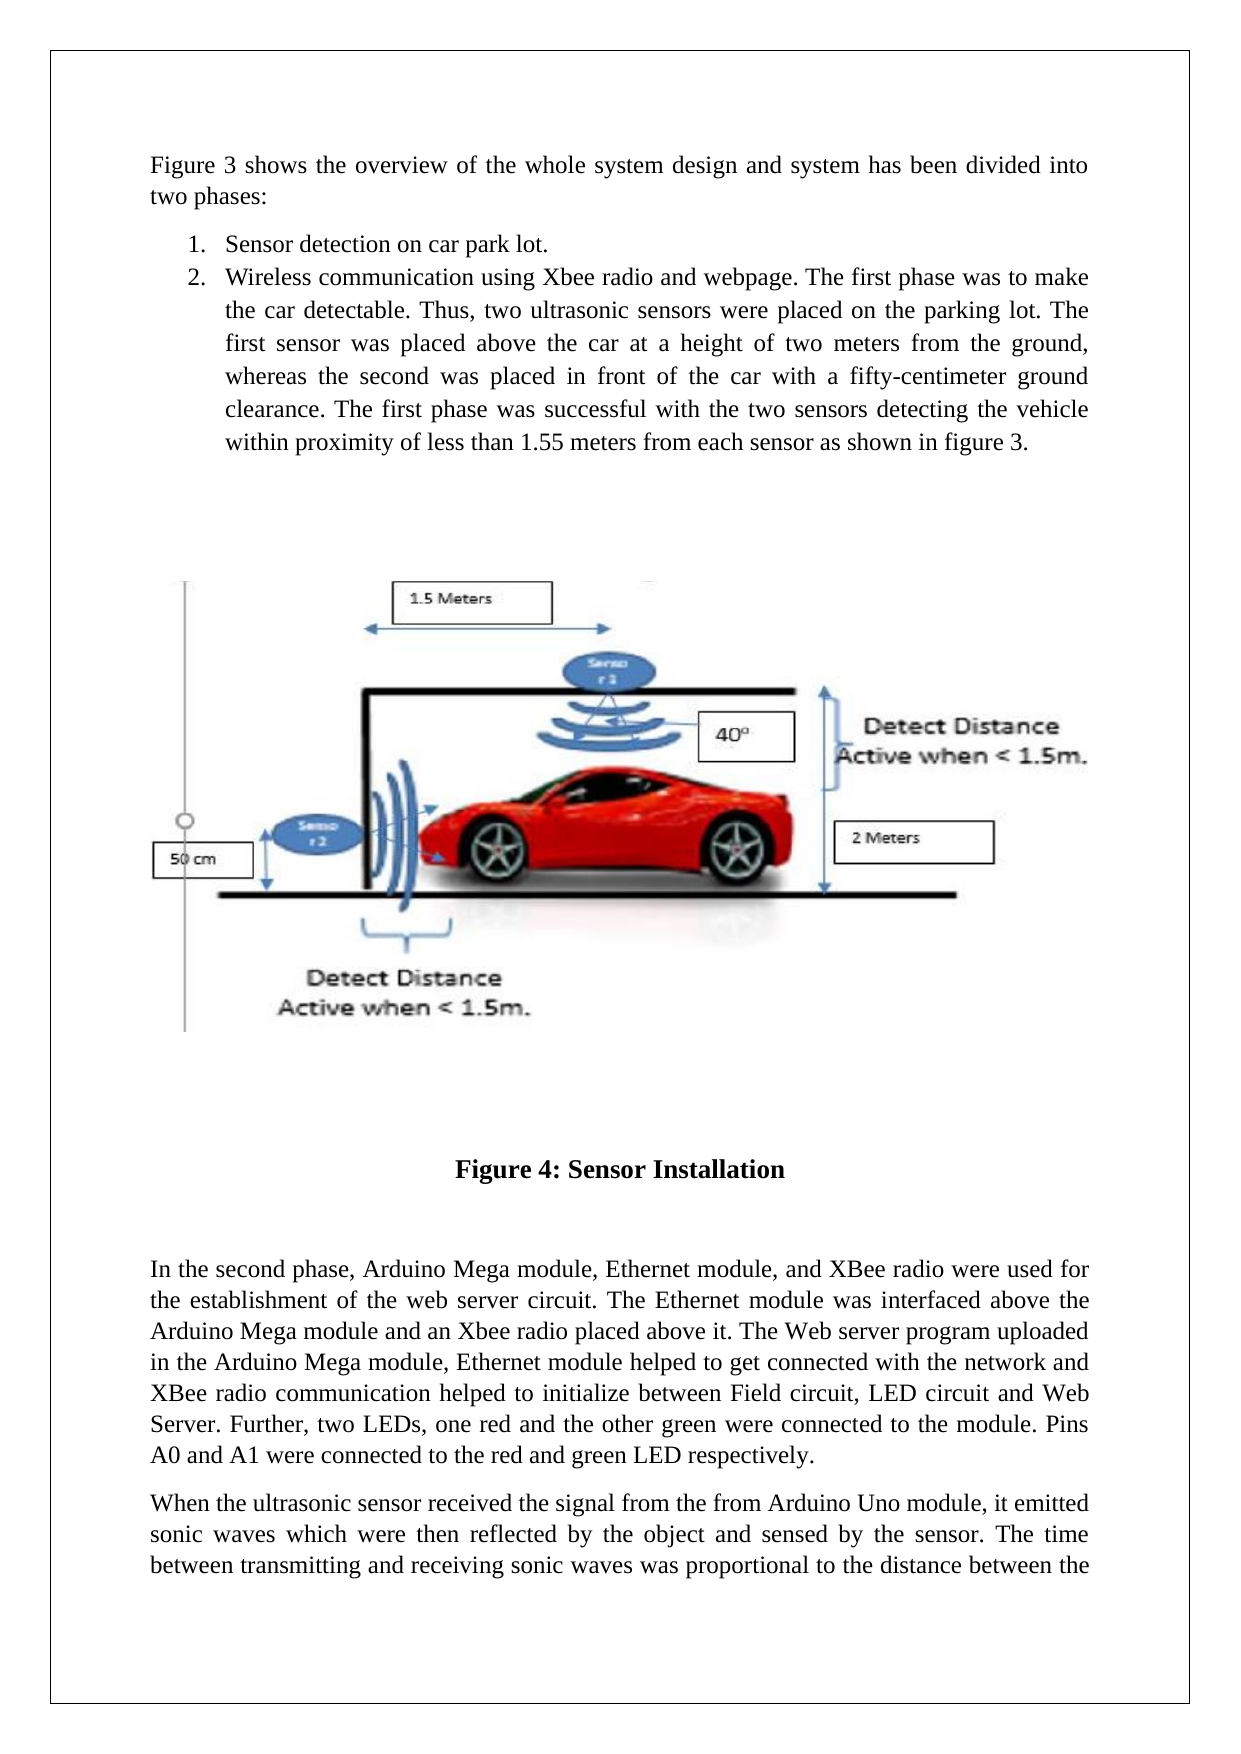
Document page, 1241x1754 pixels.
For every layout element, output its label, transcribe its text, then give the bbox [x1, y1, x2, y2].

list Sensor detection on car park lot. [187, 229, 1090, 257]
text Figure 4: Sensor Installation [150, 1153, 1090, 1184]
list Wireless communication using Xbee radio and webpage. The first phase was to make the car detectable. Thus, two ultrasonic sensors were placed on the parking lot. The first sensor was placed above the car at a height of two meters from the ground, whereas the second was placed in front of the car with a fifty-centimeter ground clearance. The first phase was successful with the two sensors detecting the vehicle within proximity of less than 1.55 meters from each sensor as shown in figure 3. [187, 262, 1090, 456]
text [150, 1488, 1090, 1579]
text Figure 3 shows the overview of the whole system design and system has been divided into two phases: [150, 150, 1090, 210]
text In the second phase, Arduino Mega module, Ethernet module, and XBee radio were used for the establishment of the web server circuit. The Ethernet module was interfaced above the Arduino Mega module and an Xbee radio placed above it. The Web server program uploaded in the Arduino Mega module, Ethernet module helped to get connected with the network and XBee radio communication helped to initialize between Field circuit, LED circuit and Web Server. Further, two LEDs, one red and the other green were connected to the module. Pins A0 and A1 were connected to the red and green LED respectively. [150, 1254, 1090, 1469]
picture [150, 571, 1087, 1032]
